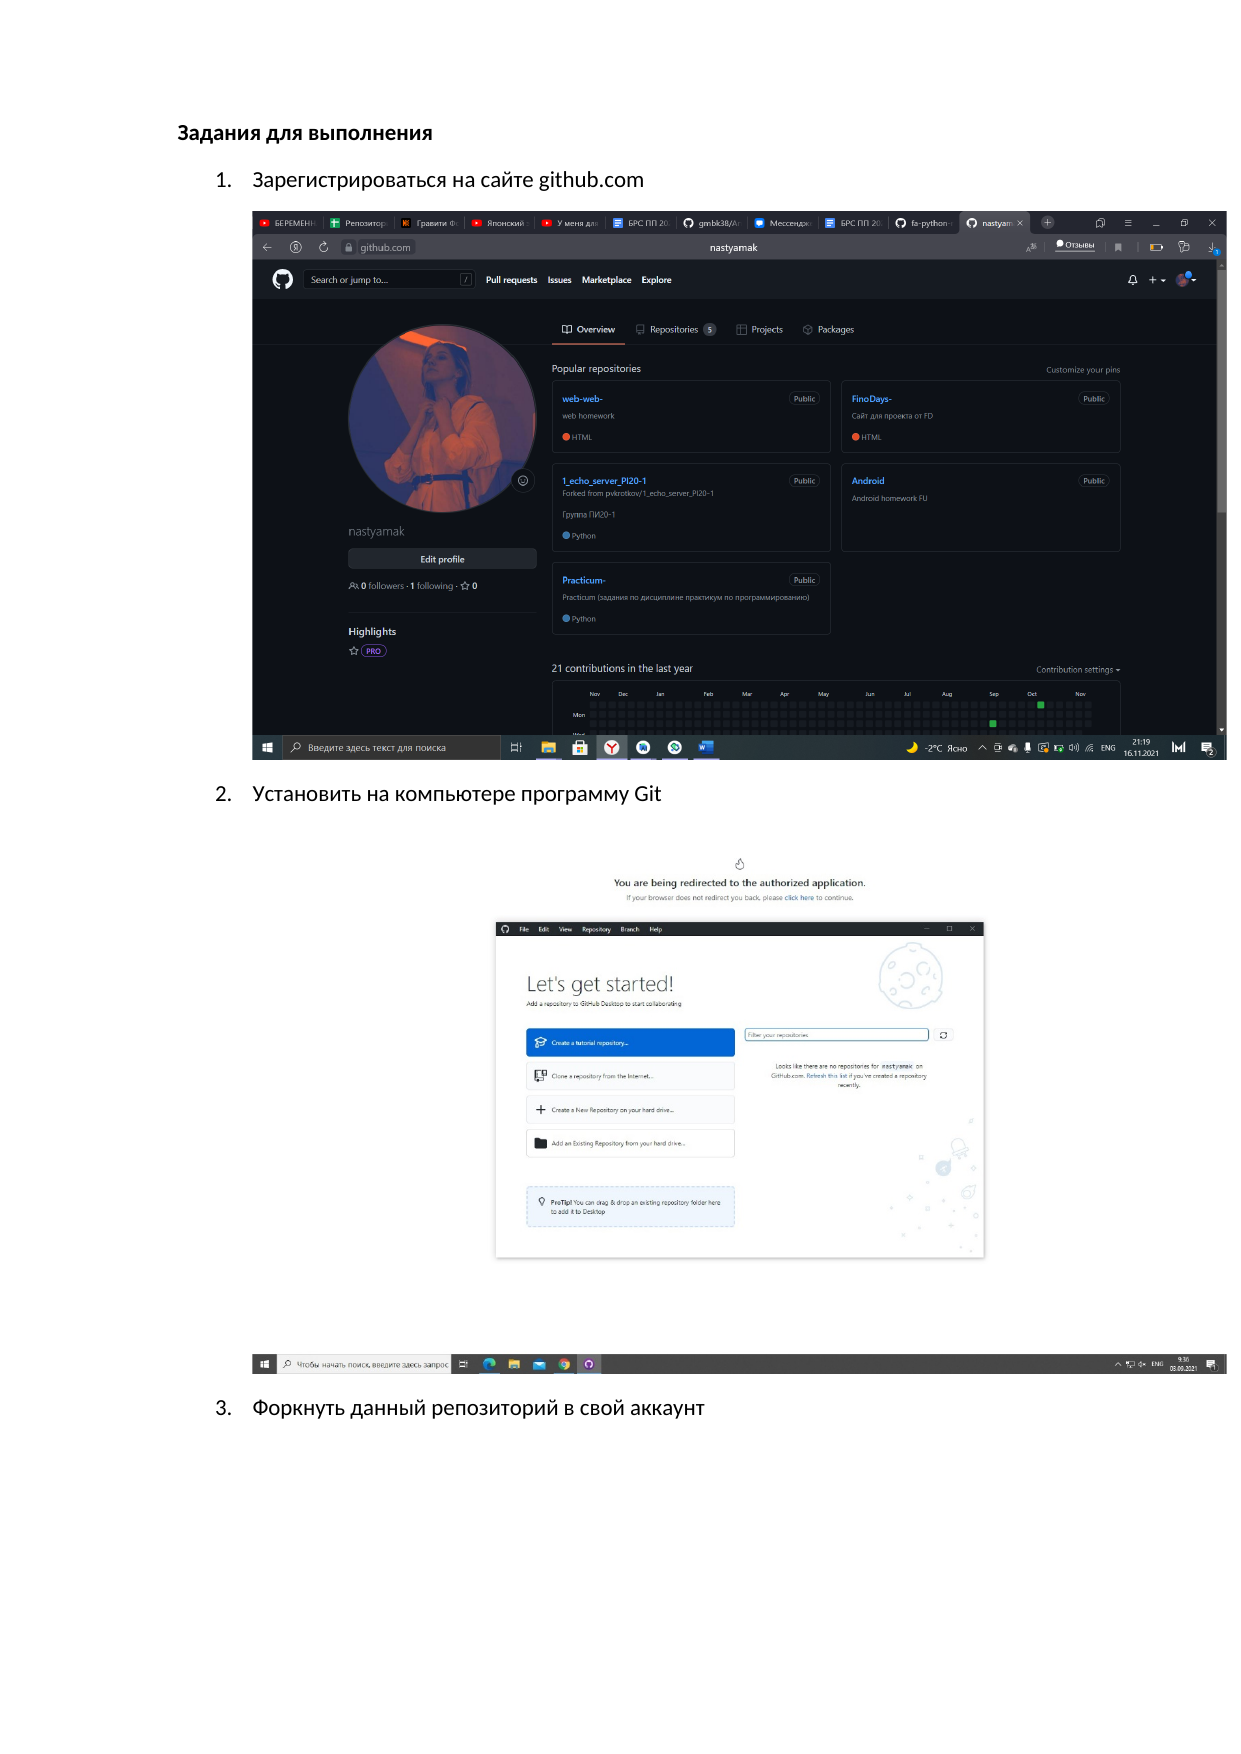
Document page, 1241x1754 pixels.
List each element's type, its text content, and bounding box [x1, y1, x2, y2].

text Задания для выполнения [177, 118, 1152, 146]
picture [252, 825, 1227, 1374]
list Зарегистрироваться на сайте github.com [215, 165, 1152, 193]
picture [252, 211, 1227, 760]
list Форкнуть данный репозиторий в свой аккаунт [215, 1393, 1152, 1421]
list Установить на компьютере программу Git [215, 779, 1152, 807]
